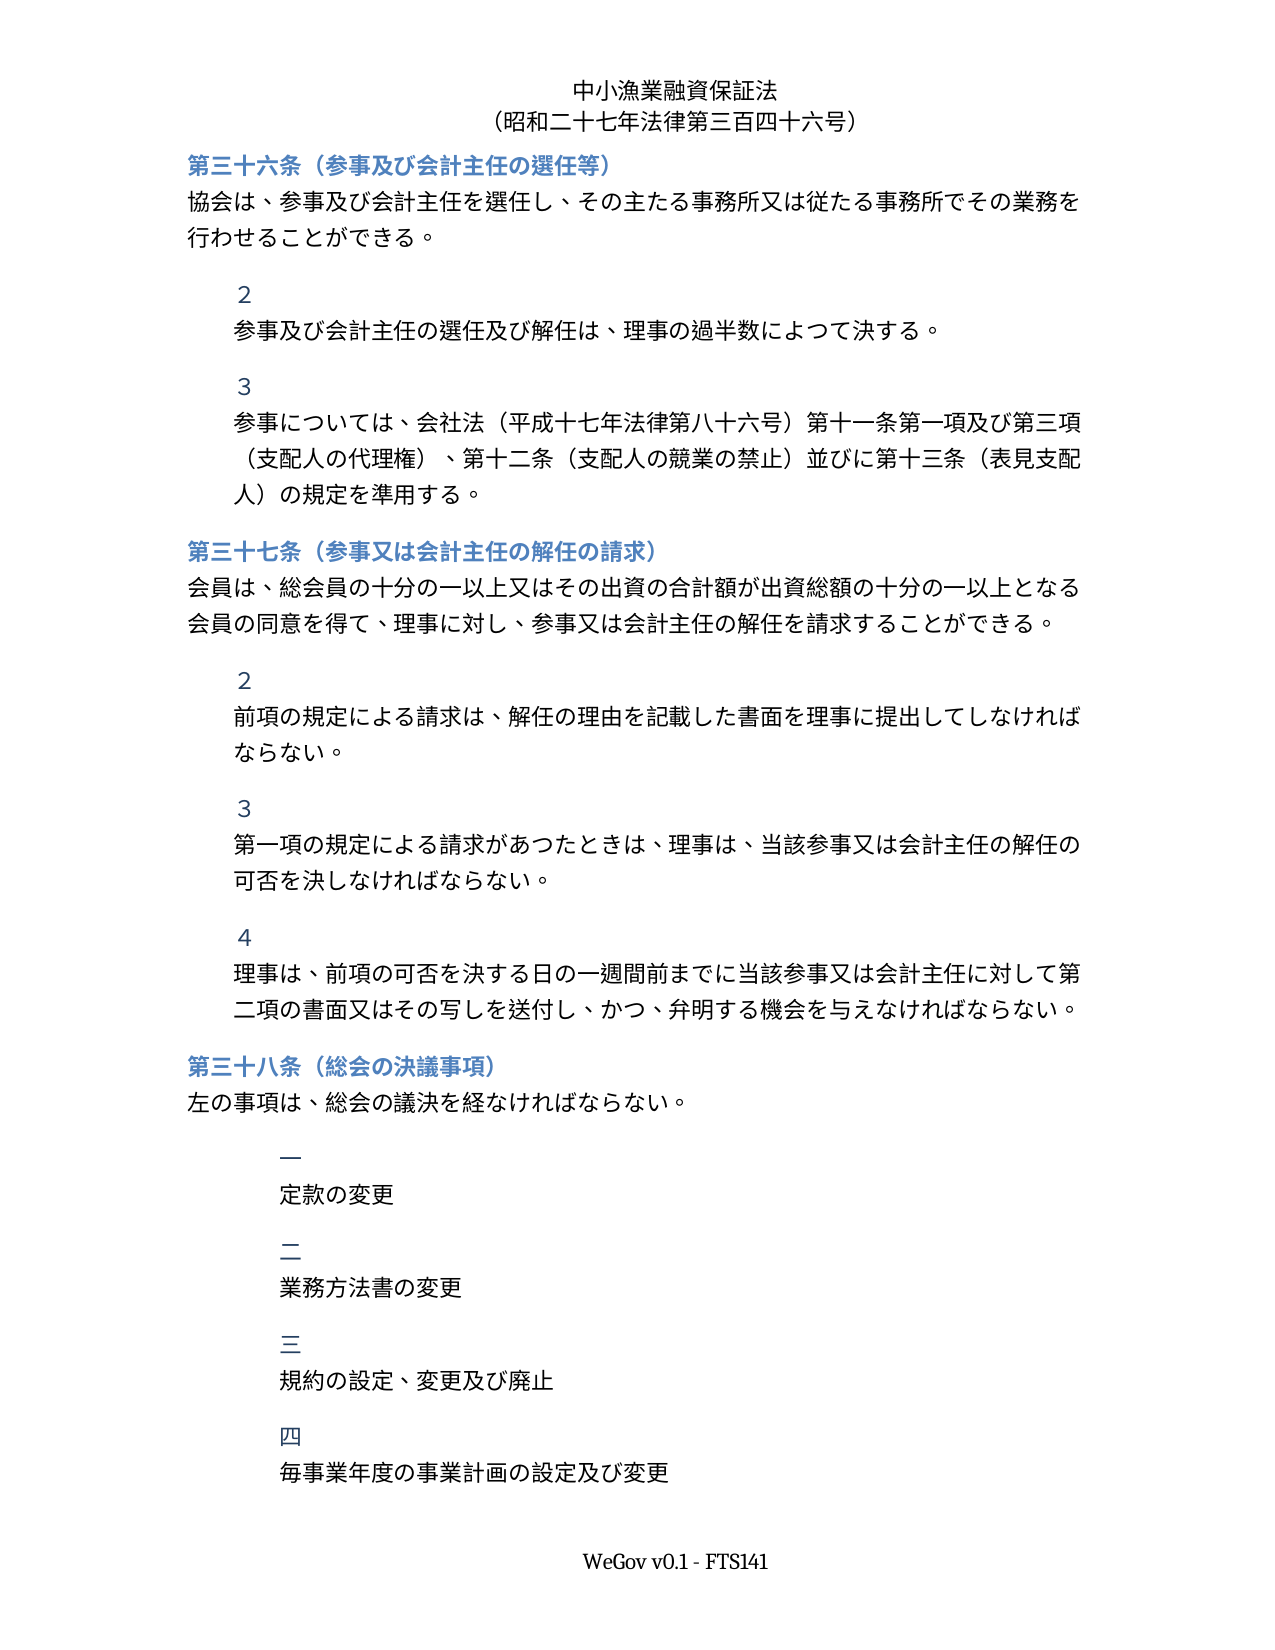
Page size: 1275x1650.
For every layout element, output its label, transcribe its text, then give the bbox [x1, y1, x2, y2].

text 左の事項は、総会の議決を経なければならない。 [187, 1086, 1087, 1118]
subtitle 第三十七条（参事又は会計主任の解任の請求） [187, 536, 1087, 567]
subtitle 二 [279, 1236, 1087, 1267]
text 参事については、会社法（平成十七年法律第八十六号）第十一条第一項及び第三項（支配人の代理権）、第十二条（支配人の競業の禁止）並びに第十三条（表見支配人）の規定を準用する。 [233, 407, 1087, 510]
subtitle 三 [279, 1329, 1087, 1360]
subtitle 四 [279, 1421, 1087, 1453]
text 会員は、総会員の十分の一以上又はその出資の合計額が出資総額の十分の一以上となる会員の同意を得て、理事に対し、参事又は会計主任の解任を請求することができる。 [187, 572, 1087, 639]
subtitle 第三十六条（参事及び会計主任の選任等） [187, 150, 1087, 181]
text 定款の変更 [279, 1179, 1087, 1210]
subtitle ３ [233, 371, 1087, 403]
text 理事は、前項の可否を決する日の一週間前までに当該参事又は会計主任に対して第二項の書面又はその写しを送付し、かつ、弁明する機会を与えなければならない。 [233, 958, 1087, 1025]
text 第一項の規定による請求があつたときは、理事は、当該参事又は会計主任の解任の可否を決しなければならない。 [233, 829, 1087, 896]
text 参事及び会計主任の選任及び解任は、理事の過半数によつて決する。 [233, 314, 1087, 346]
subtitle ４ [233, 922, 1087, 953]
subtitle 第三十八条（総会の決議事項） [187, 1051, 1087, 1082]
subtitle ３ [233, 793, 1087, 824]
subtitle 一 [279, 1143, 1087, 1174]
text 協会は、参事及び会計主任を選任し、その主たる事務所又は従たる事務所でその業務を行わせることができる。 [187, 186, 1087, 253]
text 毎事業年度の事業計画の設定及び変更 [279, 1457, 1087, 1488]
text 規約の設定、変更及び廃止 [279, 1364, 1087, 1396]
subtitle ２ [233, 664, 1087, 696]
text 前項の規定による請求は、解任の理由を記載した書面を理事に提出してしなければならない。 [233, 701, 1087, 768]
subtitle ２ [233, 279, 1087, 310]
text 業務方法書の変更 [279, 1272, 1087, 1303]
